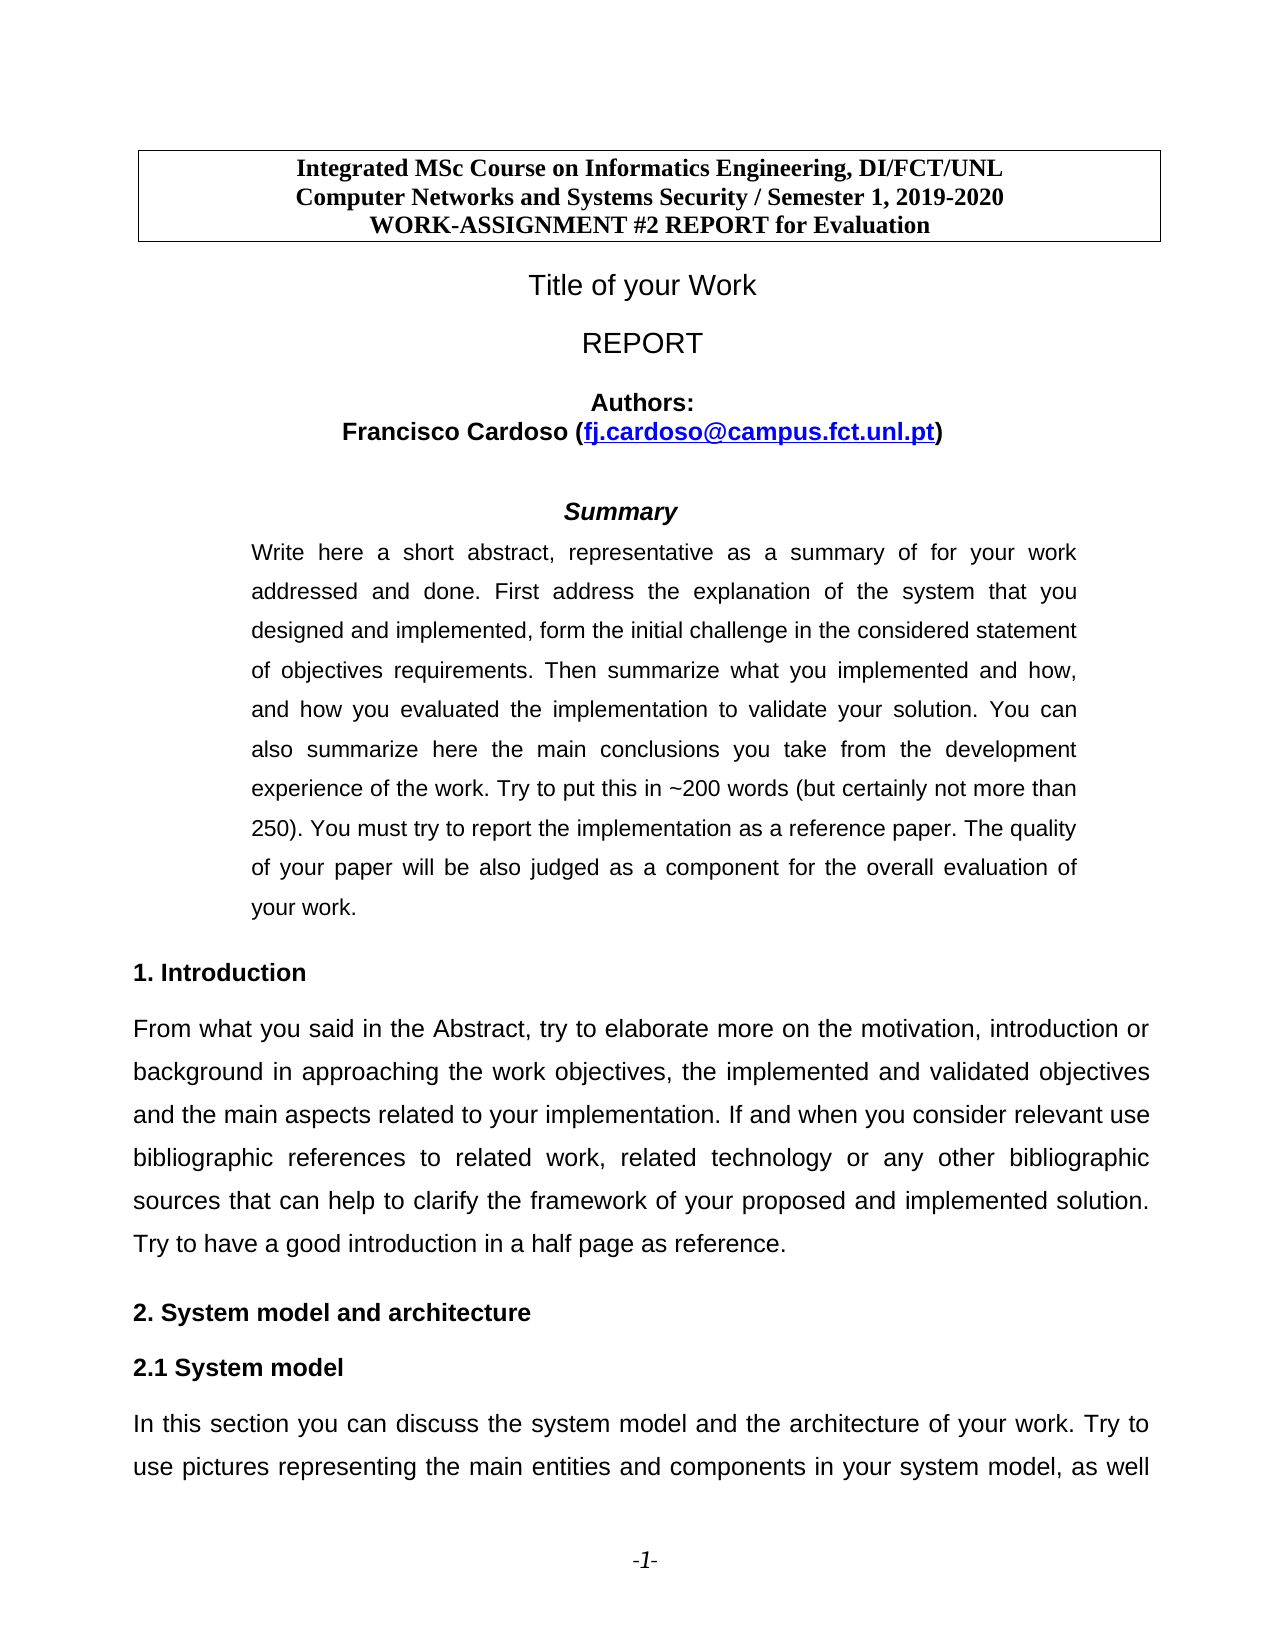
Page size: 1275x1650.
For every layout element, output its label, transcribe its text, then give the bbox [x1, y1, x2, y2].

text Authors: [133, 388, 1152, 417]
text Integrated MSc Course on Informatics Engineering, DI/FCT/UNL [139, 151, 1160, 179]
text 1. Introduction [133, 958, 1152, 987]
text 2. System model and architecture [133, 1298, 1152, 1326]
text REPORT [133, 326, 1152, 359]
list Summary [133, 497, 1108, 526]
text WORK-ASSIGNMENT #2 REPORT for Evaluation [139, 207, 1160, 241]
text 2.1 System model [133, 1353, 1152, 1382]
text Francisco Cardoso (fj.cardoso@campus.fct.unl.pt) [133, 417, 1152, 446]
list Write here a short abstract, representative as a summary of for your work addressed and done. First address the explanation of the system that you designed and implemented, form the initial challenge in the considered statement of objectives requirements. Then summarize what you implemented and how, and how you evaluated the implementation to validate your solution. You can also summarize here the main conclusions you take from the development experience of the work. Try to put this in ~200 words (but certainly not more than 250). You must try to report the implementation as a reference paper. The quality of your paper will be also judged as a component for the overall evaluation of your work. [251, 538, 1078, 920]
text Computer Networks and Systems Security / Semester 1, 2019-2020 [139, 179, 1160, 207]
text Title of your Work [133, 267, 1152, 301]
